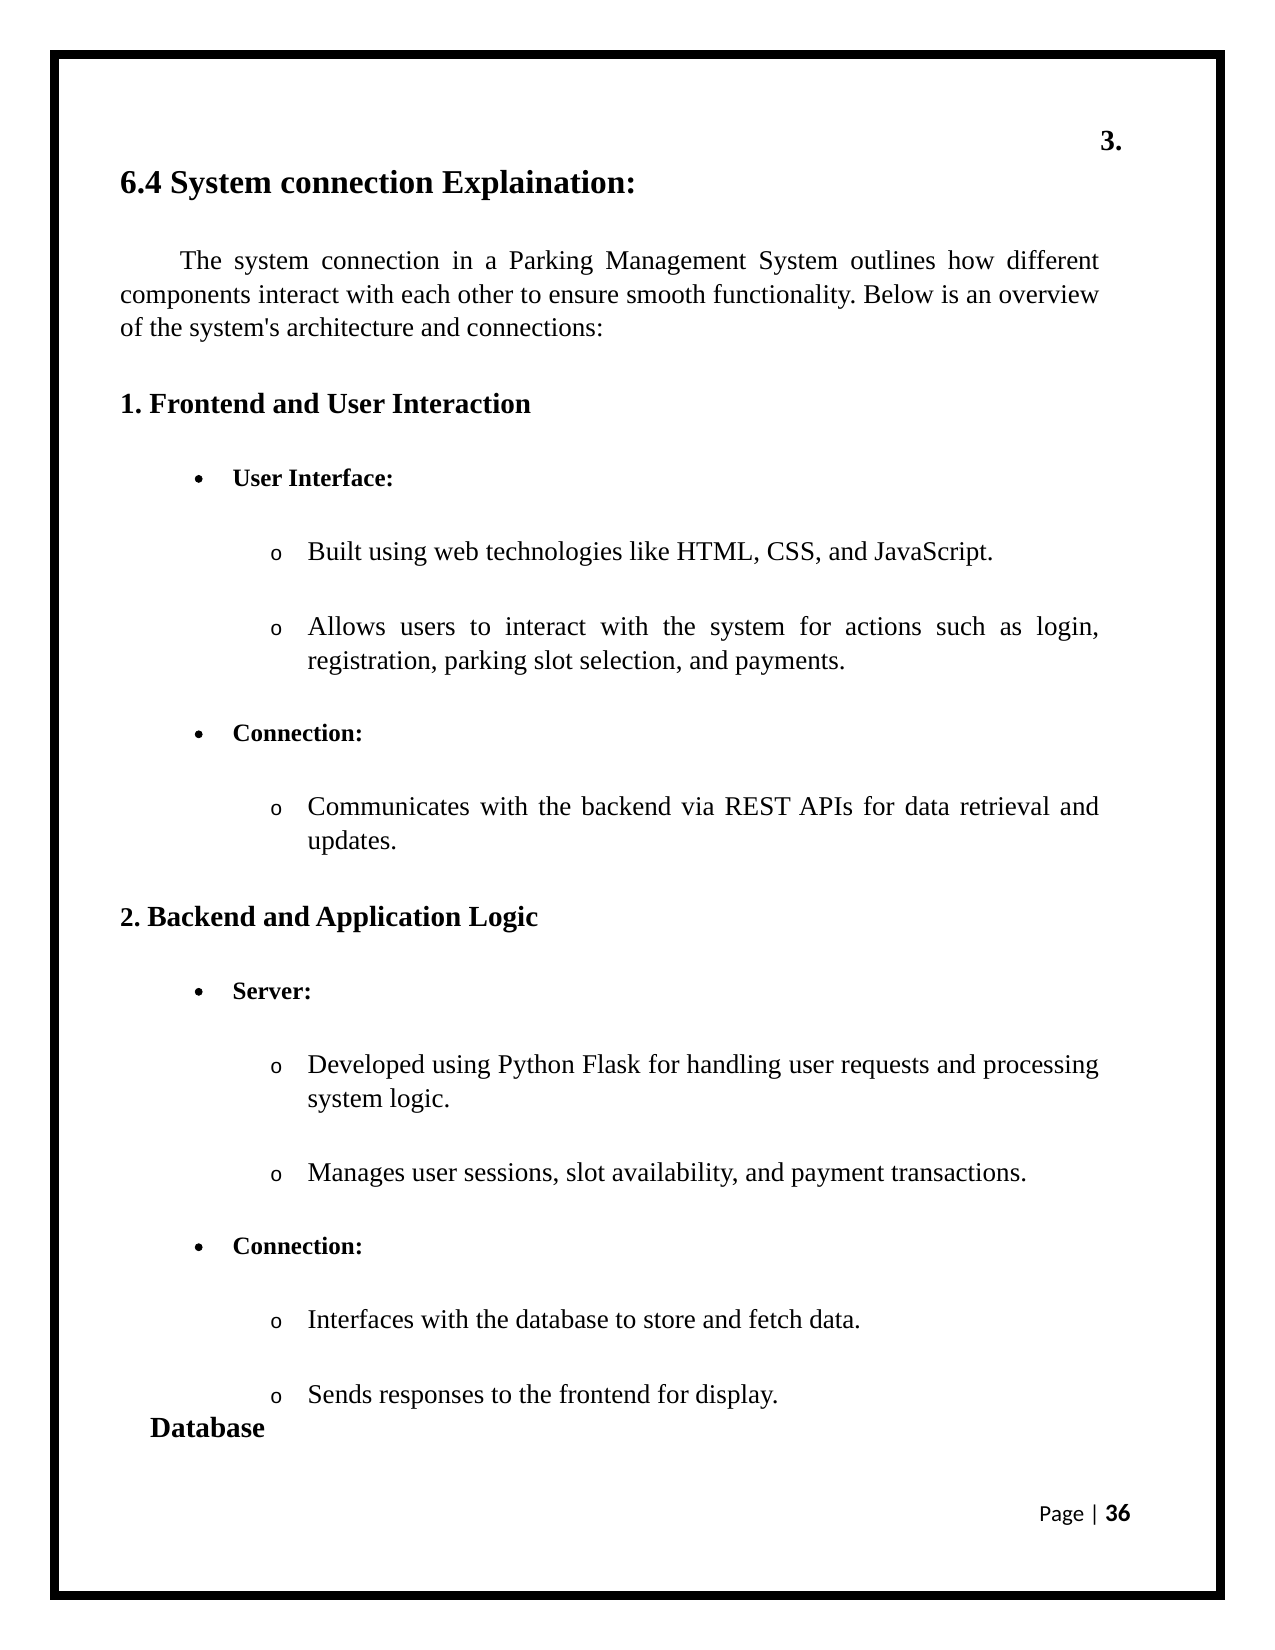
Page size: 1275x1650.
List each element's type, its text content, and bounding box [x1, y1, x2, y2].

list Built using web technologies like HTML, CSS, and JavaScript. [270, 535, 1100, 566]
list Manages user sessions, slot availability, and payment transactions. [270, 1156, 1100, 1188]
list Allows users to interact with the system for actions such as login, registration, parking slot selection, and payments. [270, 610, 1100, 675]
list Communicates with the backend via REST APIs for data retrieval and updates. [270, 790, 1100, 855]
list Sends responses to the frontend for display. [270, 1378, 1100, 1410]
list Interfaces with the database to store and fetch data. [270, 1303, 1100, 1335]
text 1. Frontend and User Interaction [120, 386, 1100, 419]
text 6.4 System connection Explaination: [120, 162, 1100, 200]
list User Interface: [195, 463, 1100, 492]
text 3. Database [150, 123, 1130, 1443]
list Developed using Python Flask for handling user requests and processing system logic. [270, 1048, 1100, 1113]
text 2. Backend and Application Logic [120, 899, 1100, 932]
text The system connection in a Parking Management System outlines how different components interact with each other to ensure smooth functionality. Below is an overview of the system's architecture and connections: [120, 244, 1100, 342]
list Server: [195, 976, 1100, 1004]
list Connection: [195, 1231, 1100, 1260]
list Connection: [195, 718, 1100, 747]
